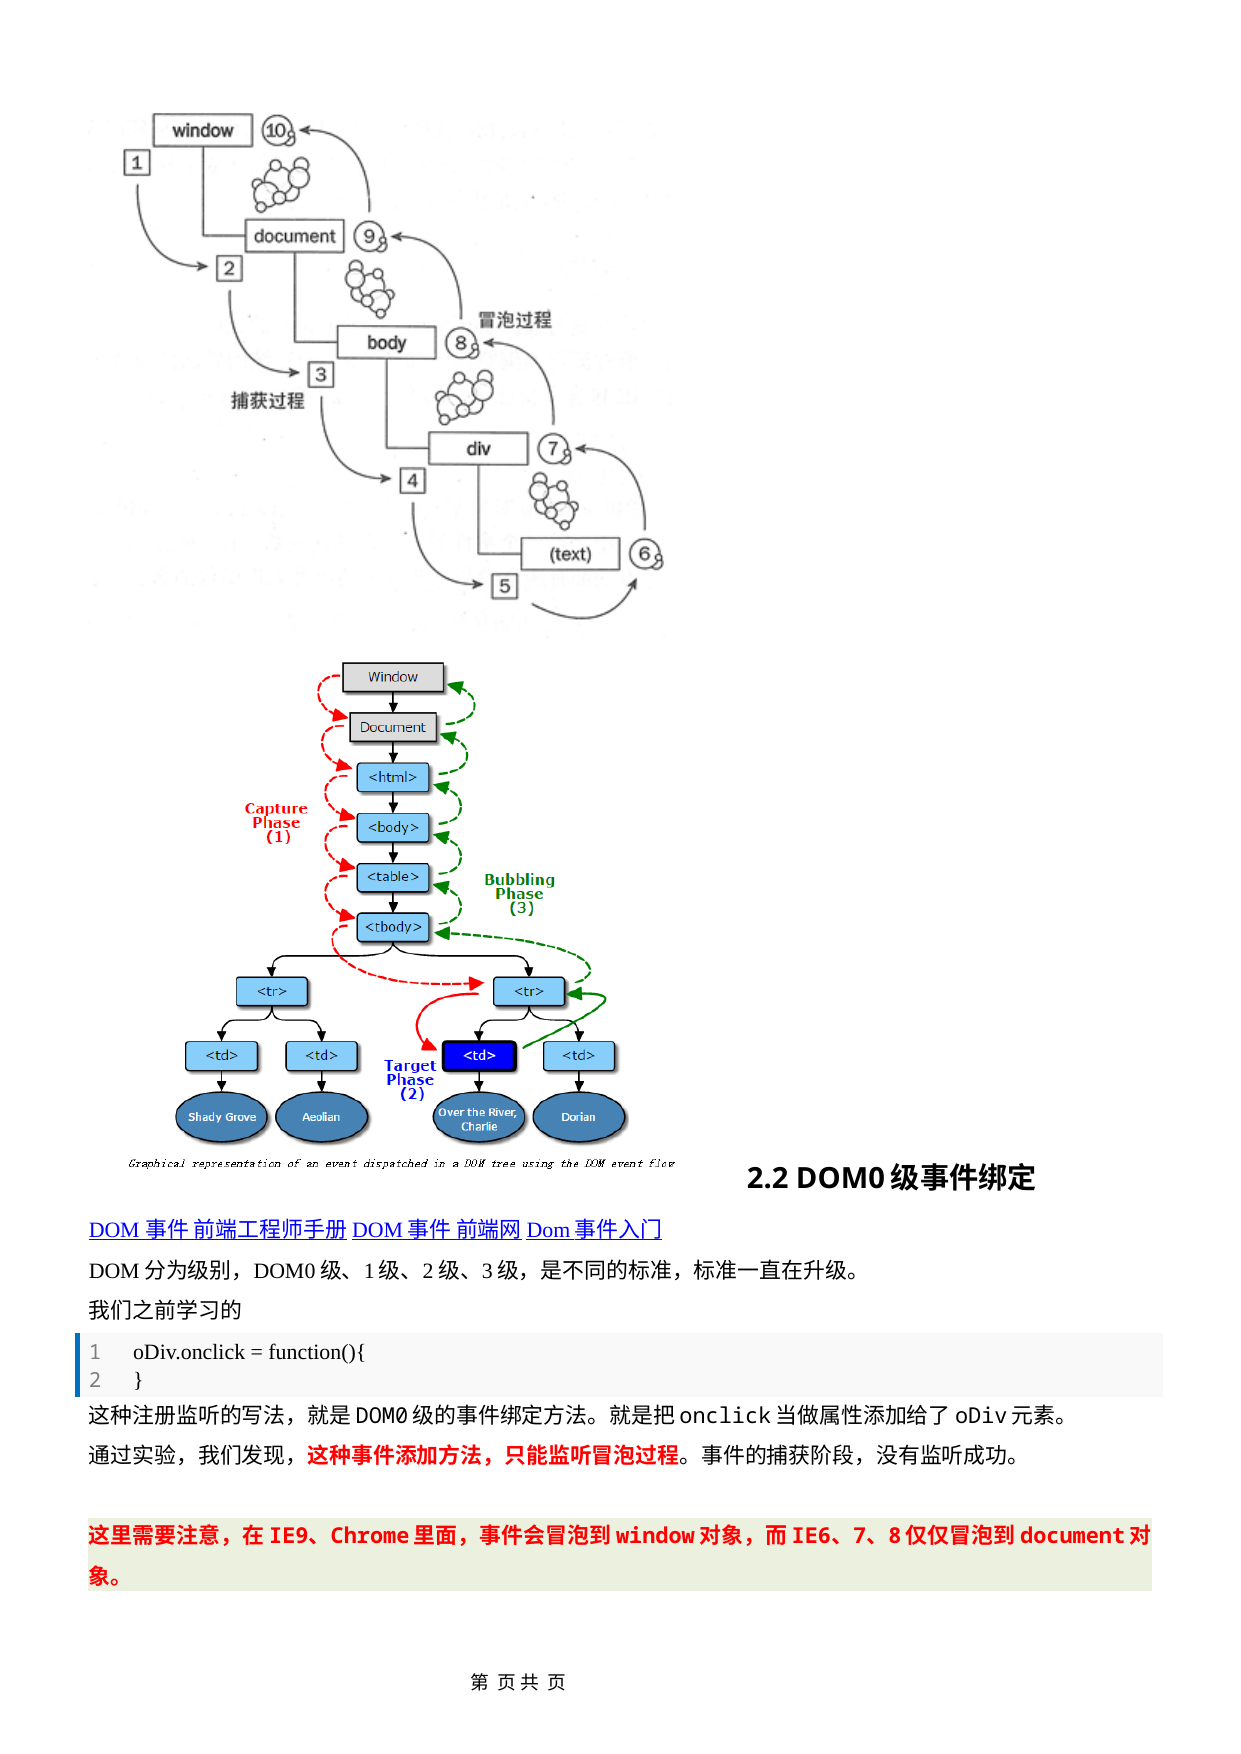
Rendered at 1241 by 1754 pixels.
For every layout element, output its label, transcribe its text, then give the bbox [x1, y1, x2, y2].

text 这种注册监听的写法，就是DOM0级的事件绑定方法。就是把onclick当做属性添加给了oDiv元素。 [88, 1397, 1152, 1430]
text 这里需要注意，在IE9、Chrome里面，事件会冒泡到window对象，而IE6、7、8仅仅冒泡到document对象。 [88, 1518, 1152, 1591]
text 我们之前学习的 [88, 1293, 1152, 1325]
picture [88, 106, 676, 639]
text 通过实验，我们发现，这种事件添加方法，只能监听冒泡过程。事件的捕获阶段，没有监听成功。 [88, 1438, 1152, 1470]
text DOM 事件 前端工程师手册 DOM事件 前端网 Dom事件入门 [88, 1212, 1152, 1244]
table_header oDiv.onclick = function(){ } [80, 1333, 1163, 1397]
picture [88, 659, 747, 1189]
text DOM分为级别，DOM0级、1级、2级、3级，是不同的标准，标准一直在升级。 [88, 1252, 1152, 1285]
